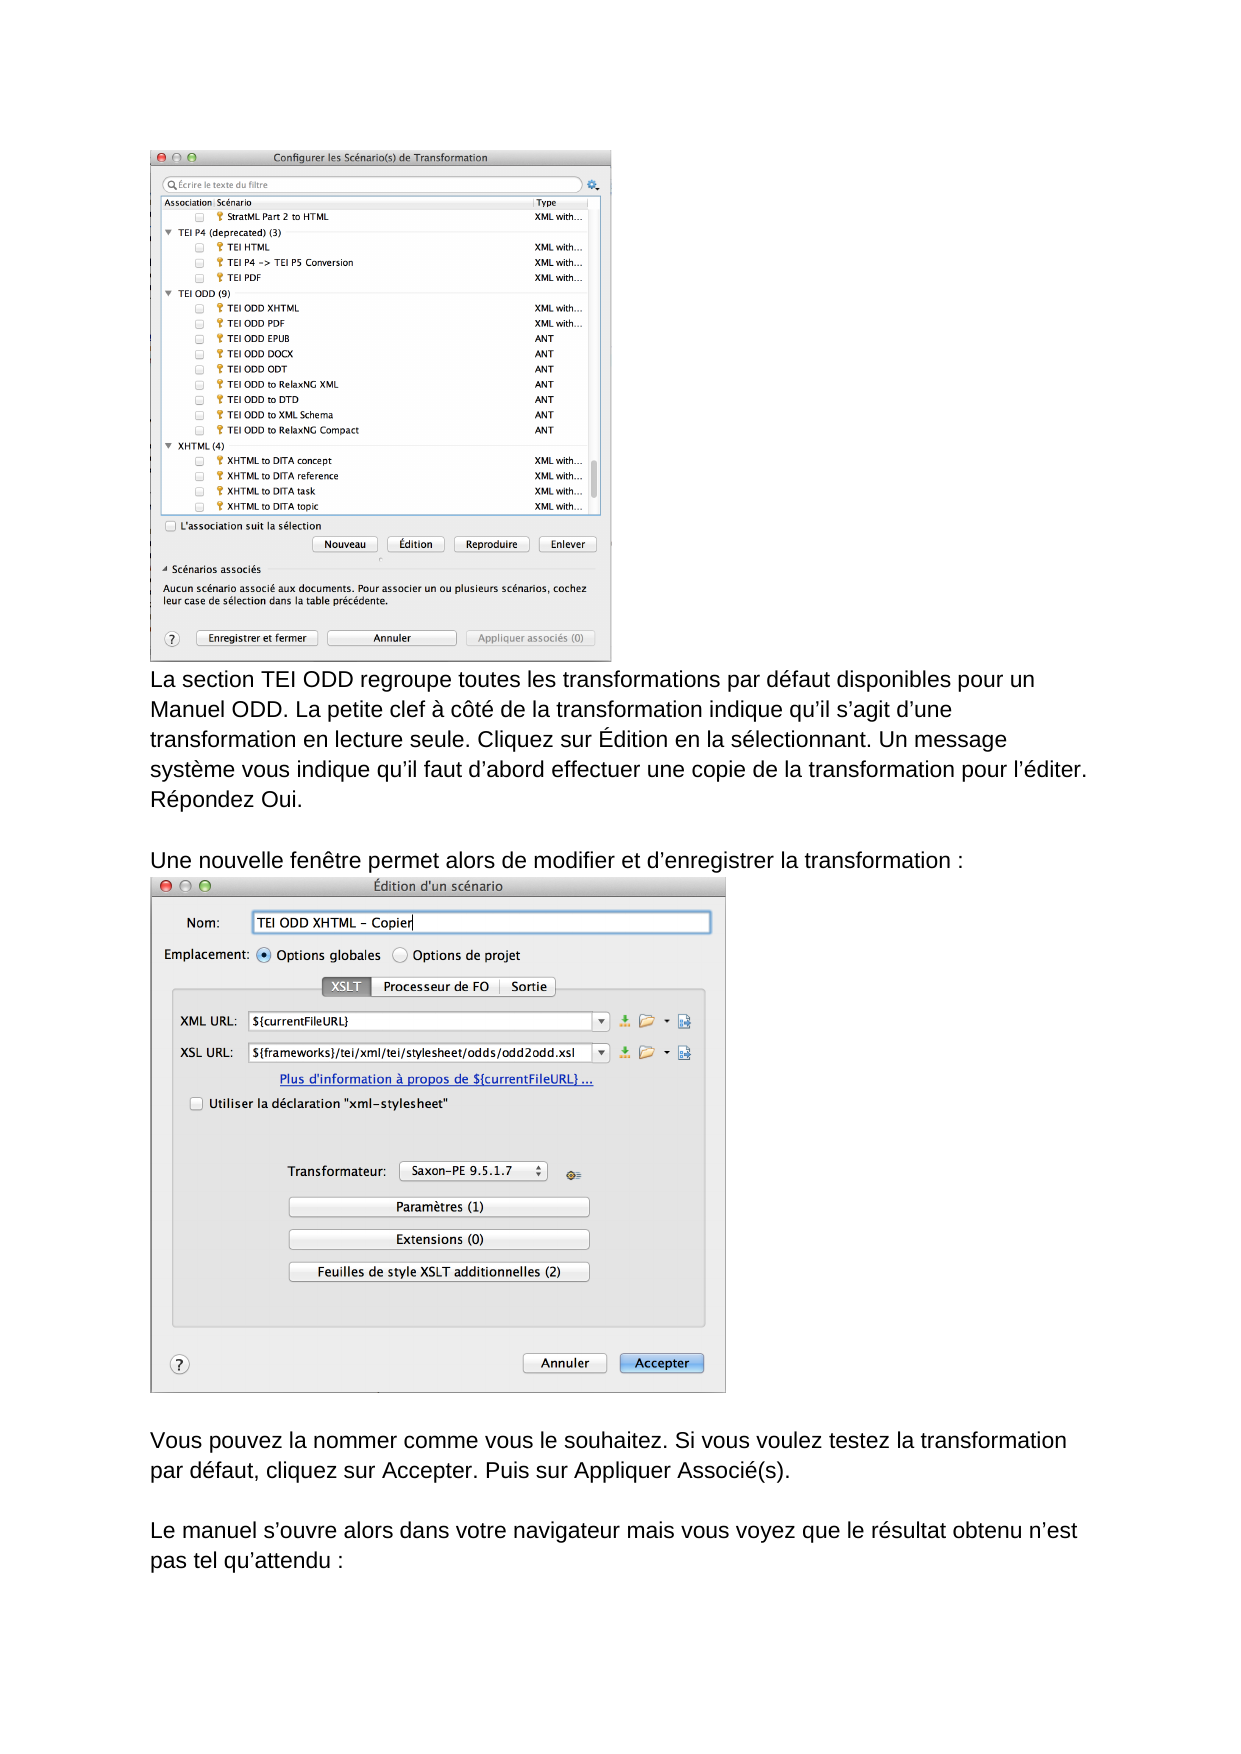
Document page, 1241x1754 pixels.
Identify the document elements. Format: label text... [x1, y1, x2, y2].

text Une nouvelle fenêtre permet alors de modifier et d’enregistrer la transformation : [150, 847, 1090, 873]
text La section TEI ODD regroupe toutes les transformations par défaut disponibles pour un Manuel ODD. La petite clef à côté de la transformation indique qu’il s’agit d’une transformation en lecture seule. Cliquez sur Édition en la sélectionnant. Un message système vous indique qu’il faut d’abord effectuer une copie de la transformation pour l’éditer. Répondez Oui. [150, 666, 1090, 813]
text Le manuel s’ouvre alors dans votre navigateur mais vous voyez que le résultat obtenu n’est pas tel qu’attendu : [150, 1517, 1090, 1574]
picture [150, 877, 726, 1393]
picture [150, 150, 612, 662]
text Vous pouvez la nommer comme vous le souhaitez. Si vous voulez testez la transformation par défaut, cliquez sur Accepter. Puis sur Appliquer Associé(s). [150, 1427, 1090, 1483]
